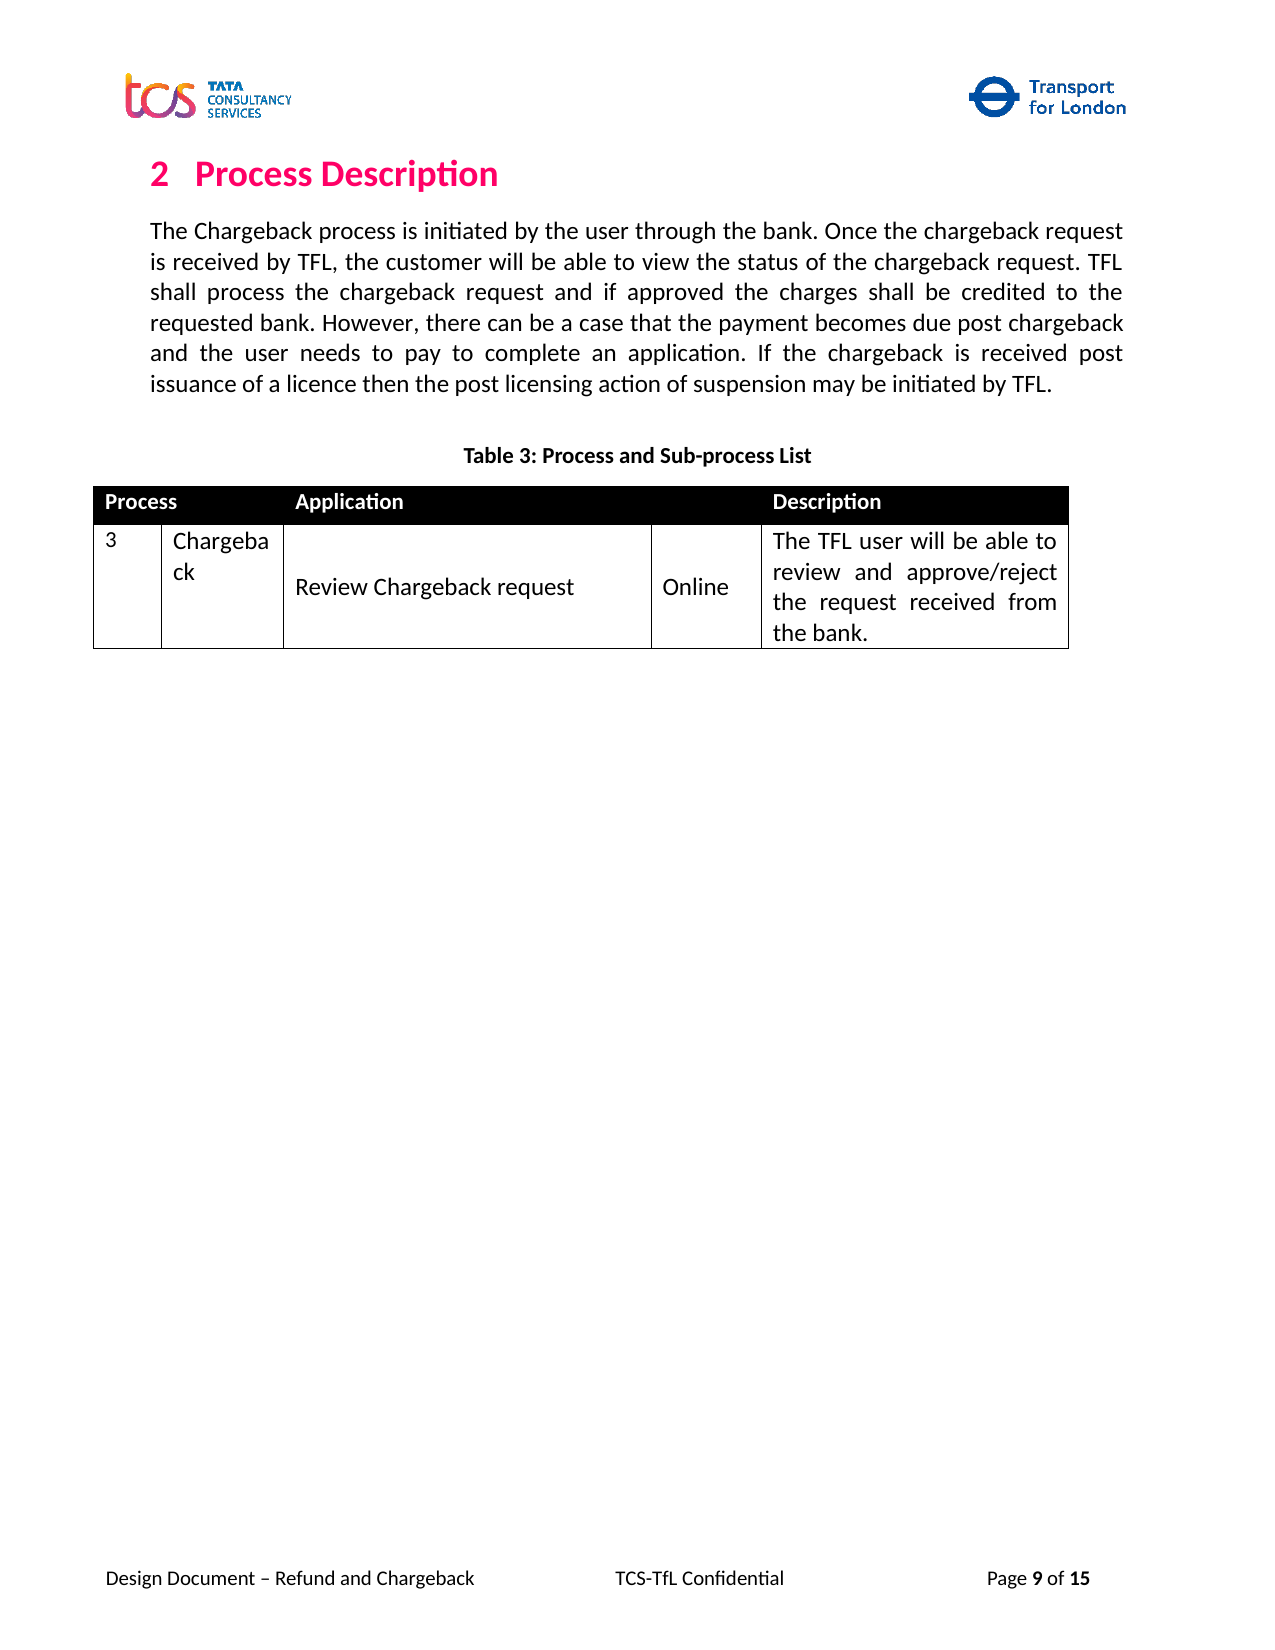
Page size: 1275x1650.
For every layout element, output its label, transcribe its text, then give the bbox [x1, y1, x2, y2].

table_header Process [94, 487, 283, 524]
table_cell Review Chargeback request [284, 525, 651, 647]
text The Chargeback process is initiated by the user through the bank. Once the chargeback request is received by TFL, the customer will be able to view the status of the chargeback request. TFL shall process the chargeback request and if approved the charges shall be credited to the requested bank. However, there can be a case that the payment becomes due post chargeback and the user needs to pay to complete an application. If the chargeback is received post issuance of a licence then the post licensing action of suspension may be initiated by TFL. [150, 215, 1125, 398]
table_cell Online [652, 525, 761, 647]
picture [125, 73, 292, 118]
table_cell Chargeback [162, 525, 283, 647]
table_header Application [284, 487, 761, 524]
subtitle Process Description [150, 150, 1125, 196]
table_cell 3 [94, 525, 161, 647]
text Table 3: Process and Sub-process List [150, 441, 1125, 469]
table_header Description [762, 487, 1068, 524]
picture [958, 62, 1136, 131]
table_cell The TFL user will be able to review and approve/reject the request received from the bank. [762, 525, 1068, 647]
